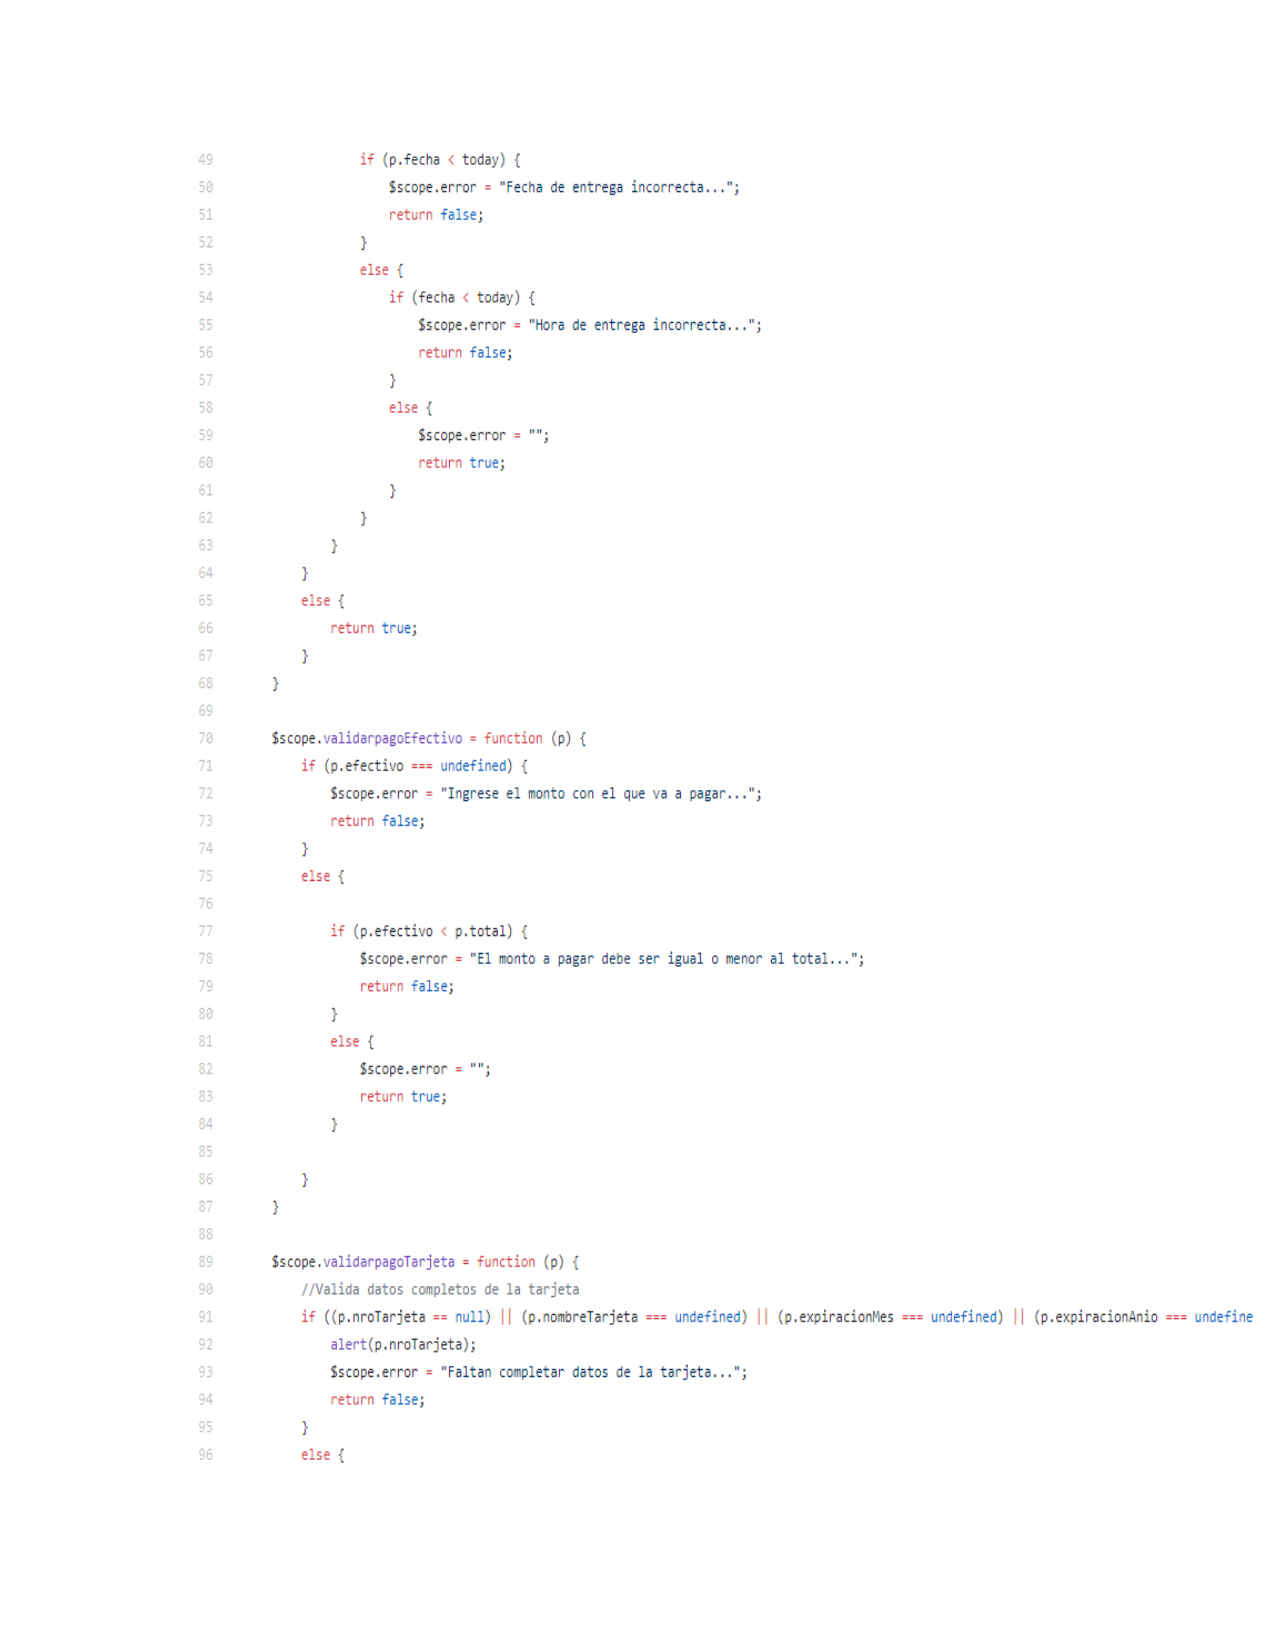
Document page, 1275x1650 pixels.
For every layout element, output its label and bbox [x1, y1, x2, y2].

picture [177, 147, 1265, 1471]
